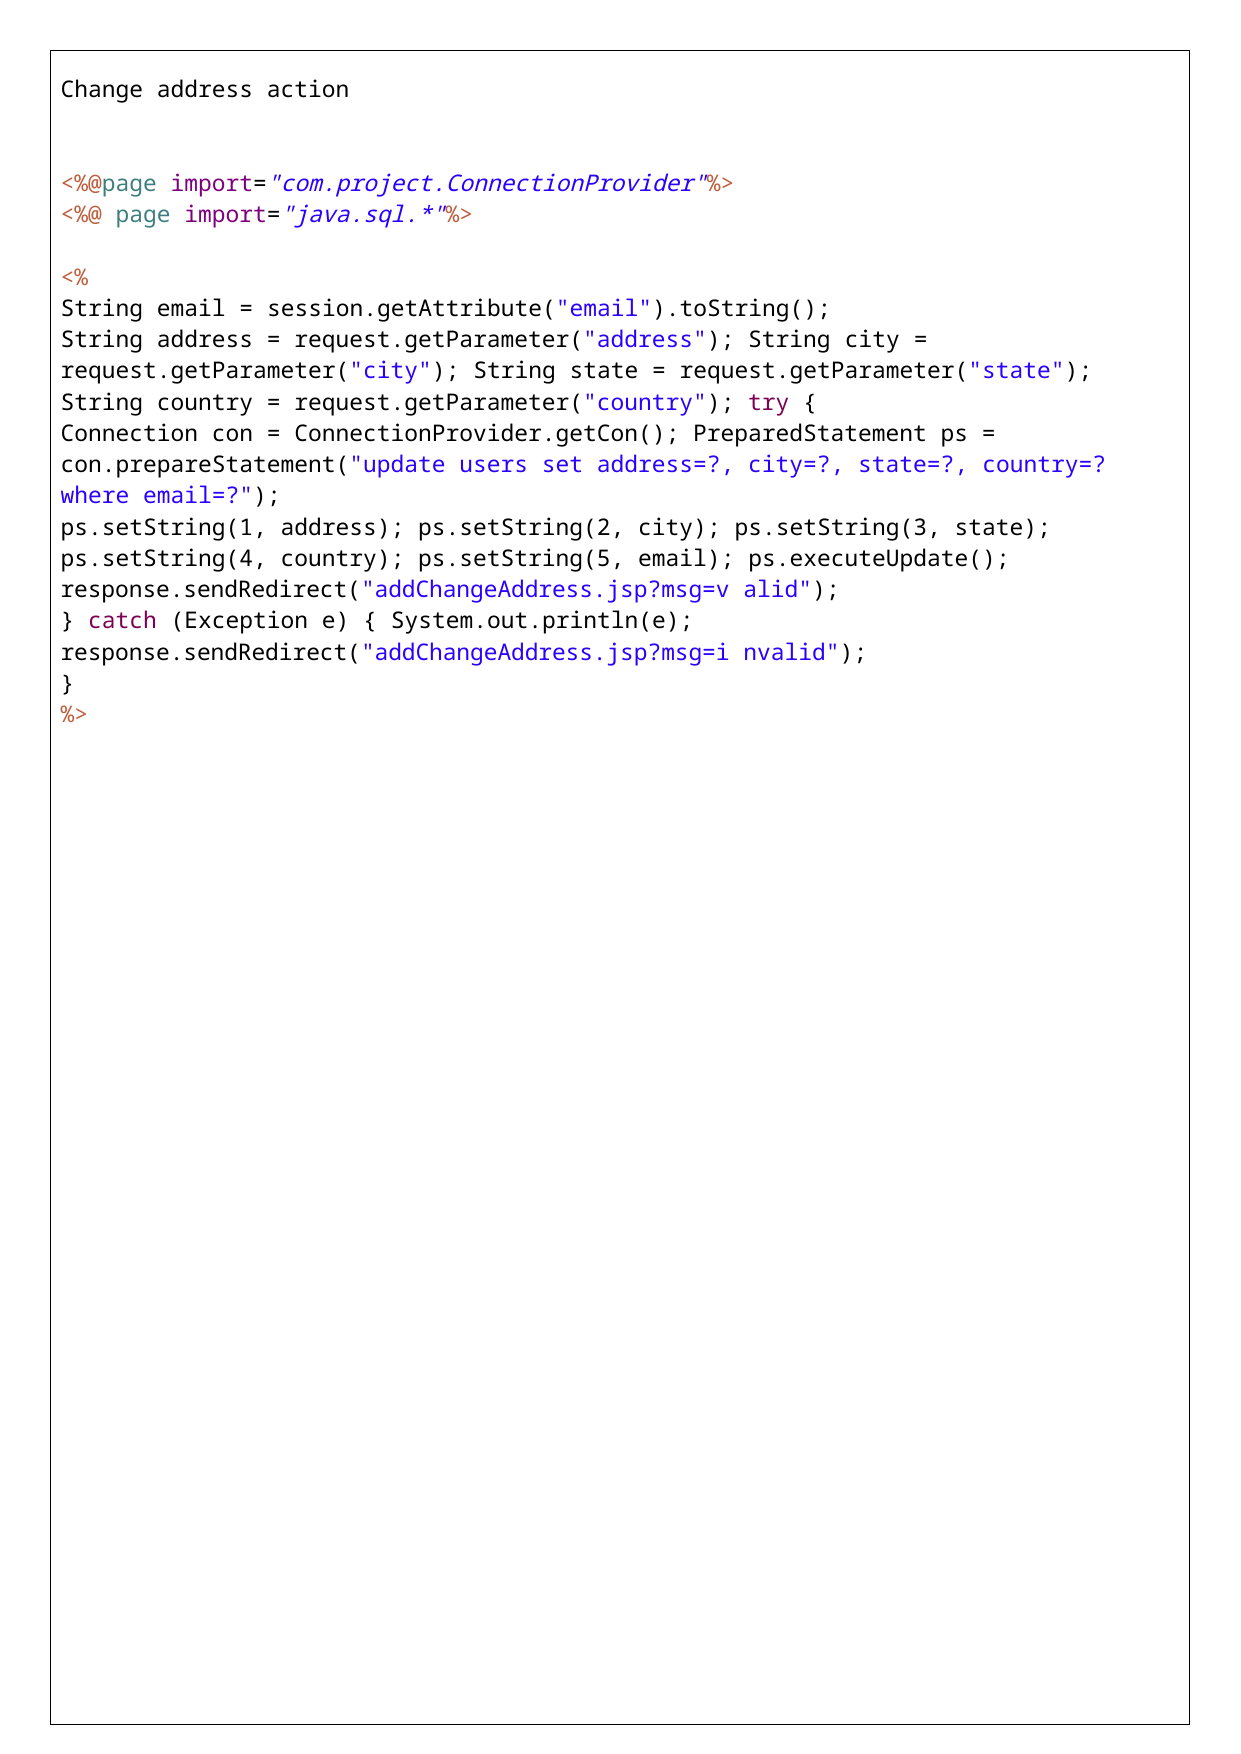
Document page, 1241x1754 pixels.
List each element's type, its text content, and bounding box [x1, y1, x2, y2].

text <%@ page import="java.sql.*"%> [60, 198, 1180, 229]
text response.sendRedirect("addChangeAddress.jsp?msg=v alid"); [60, 573, 1180, 604]
text response.sendRedirect("addChangeAddress.jsp?msg=i nvalid"); [60, 635, 1180, 667]
text con.prepareStatement("update users set address=?, city=?, state=?, country=? where email=?"); [60, 448, 1180, 510]
text Connection con = ConnectionProvider.getCon(); PreparedStatement ps = [60, 417, 1180, 448]
text String email = session.getAttribute("email").toString(); [60, 292, 1180, 323]
text ps.setString(1, address); ps.setString(2, city); ps.setString(3, state); ps.setString(4, country); ps.setString(5, email); ps.executeUpdate(); [60, 510, 1180, 573]
text <% [60, 260, 1180, 292]
text String address = request.getParameter("address"); String city = request.getParameter("city"); String state = request.getParameter("state"); String country = request.getParameter("country"); try { [60, 323, 1180, 417]
text %> [60, 698, 1180, 729]
text <%@page import="com.project.ConnectionProvider"%> [60, 167, 1180, 198]
text Change address action [60, 73, 1180, 104]
text } [60, 667, 1180, 698]
text } catch (Exception e) { System.out.println(e); [60, 604, 1180, 635]
